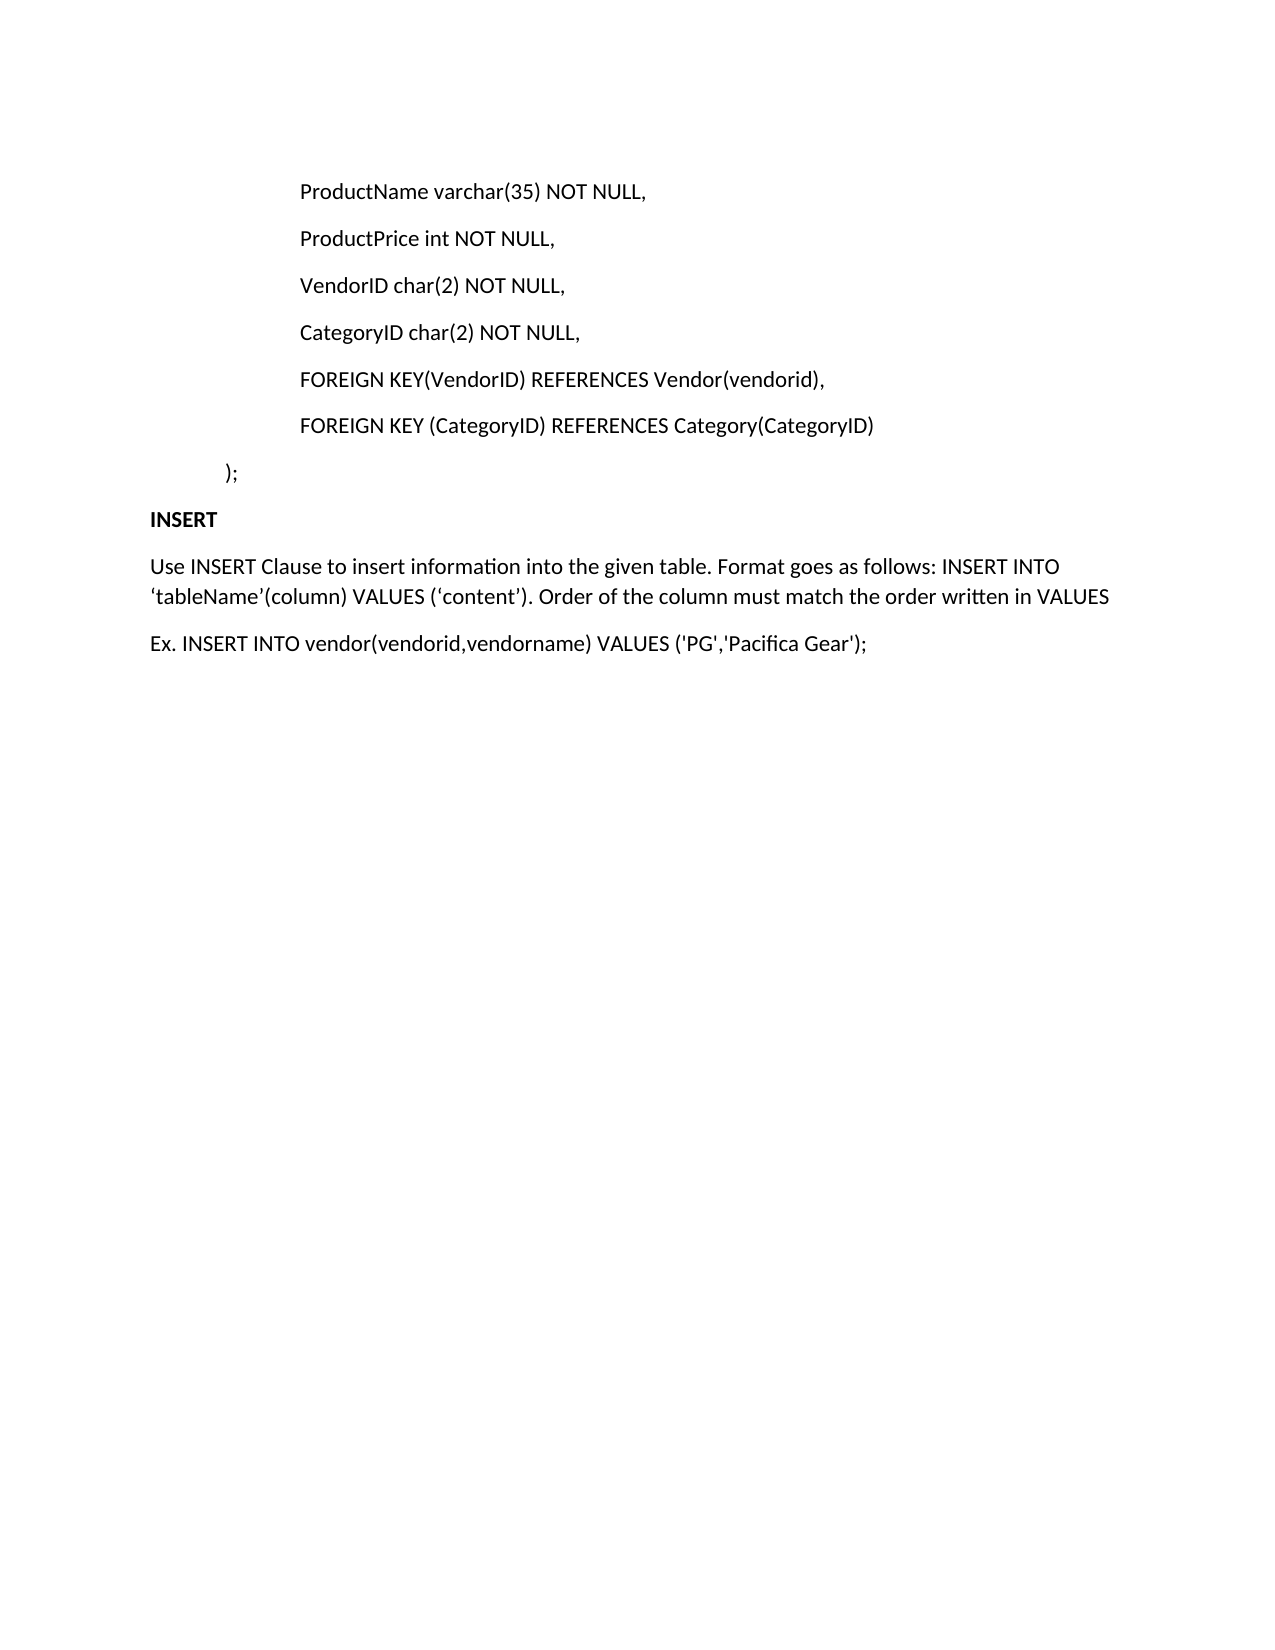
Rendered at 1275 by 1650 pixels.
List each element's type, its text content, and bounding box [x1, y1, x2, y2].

text VendorID char(2) NOT NULL, [225, 271, 1125, 299]
text Ex. INSERT INTO vendor(vendorid,vendorname) VALUES ('PG','Pacifica Gear'); [150, 629, 1125, 657]
text Use INSERT Clause to insert information into the given table. Format goes as follows: INSERT INTO ‘tableName’(column) VALUES (‘content’). Order of the column must match the order written in VALUES [150, 552, 1125, 610]
text FOREIGN KEY (CategoryID) REFERENCES Category(CategoryID) [225, 412, 1125, 439]
text CategoryID char(2) NOT NULL, [225, 318, 1125, 346]
text ProductPrice int NOT NULL, [225, 224, 1125, 252]
text ); [225, 458, 1125, 486]
text FOREIGN KEY(VendorID) REFERENCES Vendor(vendorid), [225, 365, 1125, 393]
text ProductName varchar(35) NOT NULL, [225, 177, 1125, 205]
text INSERT [150, 505, 1125, 533]
